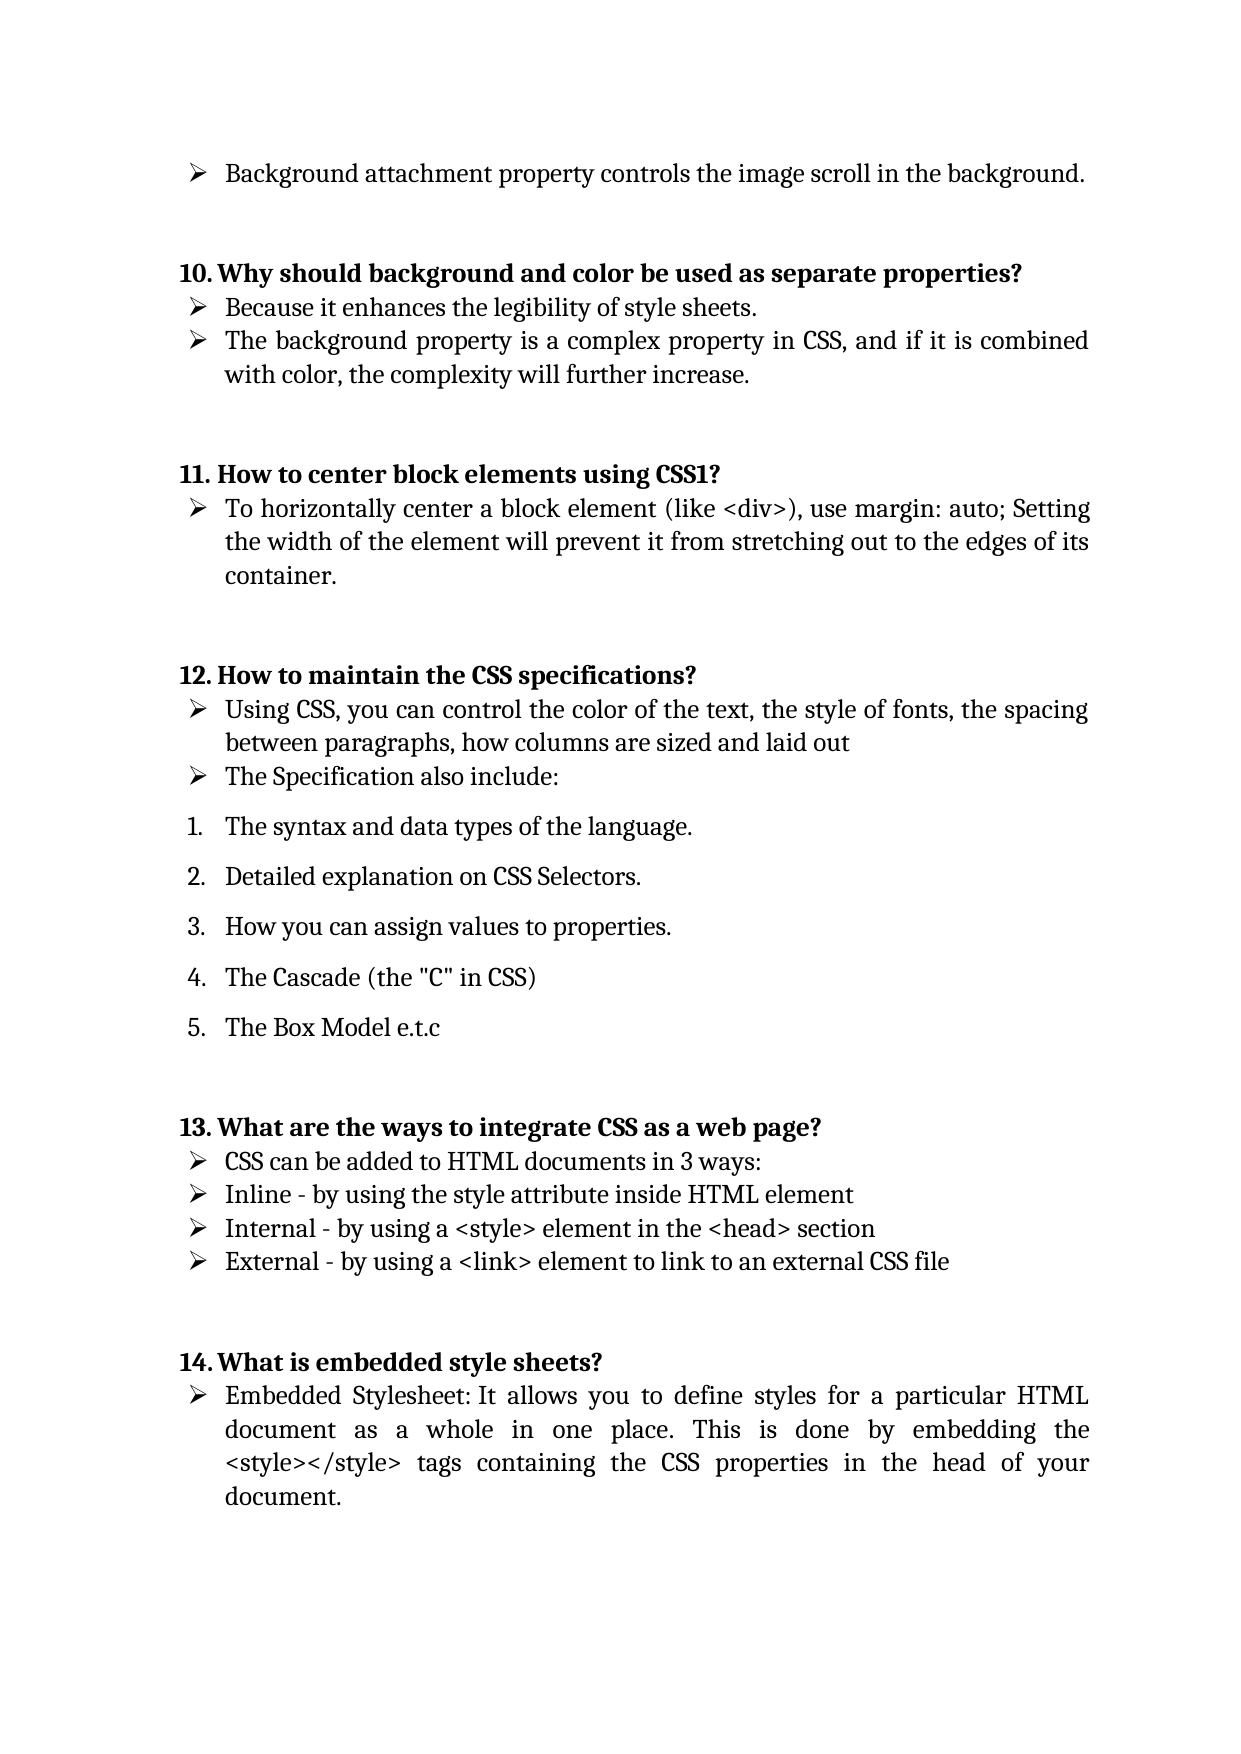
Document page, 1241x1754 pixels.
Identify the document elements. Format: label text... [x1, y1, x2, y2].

list Using CSS, you can control the color of the text, the style of fonts, the spacing between paragraphs, how columns are sized and laid out [187, 694, 1090, 758]
list The syntax and data types of the language. [187, 811, 1090, 842]
list Background attachment property controls the image scroll in the background. [187, 158, 1090, 189]
list What is embedded style sheets? [179, 1347, 1090, 1378]
list Because it enhances the legibility of style sheets. [187, 292, 1090, 323]
list External - by using a <link> element to link to an external CSS file [187, 1246, 1090, 1278]
list Why should background and color be used as separate properties? [179, 258, 1090, 289]
list Embedded Stylesheet: It allows you to define styles for a particular HTML document as a whole in one place. This is done by embedding the <style></style> tags containing the CSS properties in the head of your document. [187, 1380, 1090, 1512]
list To horizontally center a block element (like <div>), use margin: auto; Setting the width of the element will prevent it from stretching out to the edges of its container. [187, 493, 1090, 591]
list How you can assign values to properties. [187, 911, 1090, 943]
list Internal - by using a <style> element in the <head> section [187, 1213, 1090, 1244]
list Inline - by using the style attribute inside HTML element [187, 1179, 1090, 1211]
list CSS can be added to HTML documents in 3 ways: [187, 1146, 1090, 1177]
list The Specification also include: [187, 761, 1090, 792]
list The Cascade (the "C" in CSS) [187, 962, 1090, 993]
list How to maintain the CSS specifications? [179, 660, 1090, 691]
list Detailed explanation on CSS Selectors. [187, 861, 1090, 892]
list What are the ways to integrate CSS as a web page? [179, 1112, 1090, 1143]
list The background property is a complex property in CSS, and if it is combined with color, the complexity will further increase. [187, 325, 1090, 390]
list The Box Model e.t.c [187, 1012, 1090, 1043]
list How to center block elements using CSS1? [179, 459, 1090, 490]
